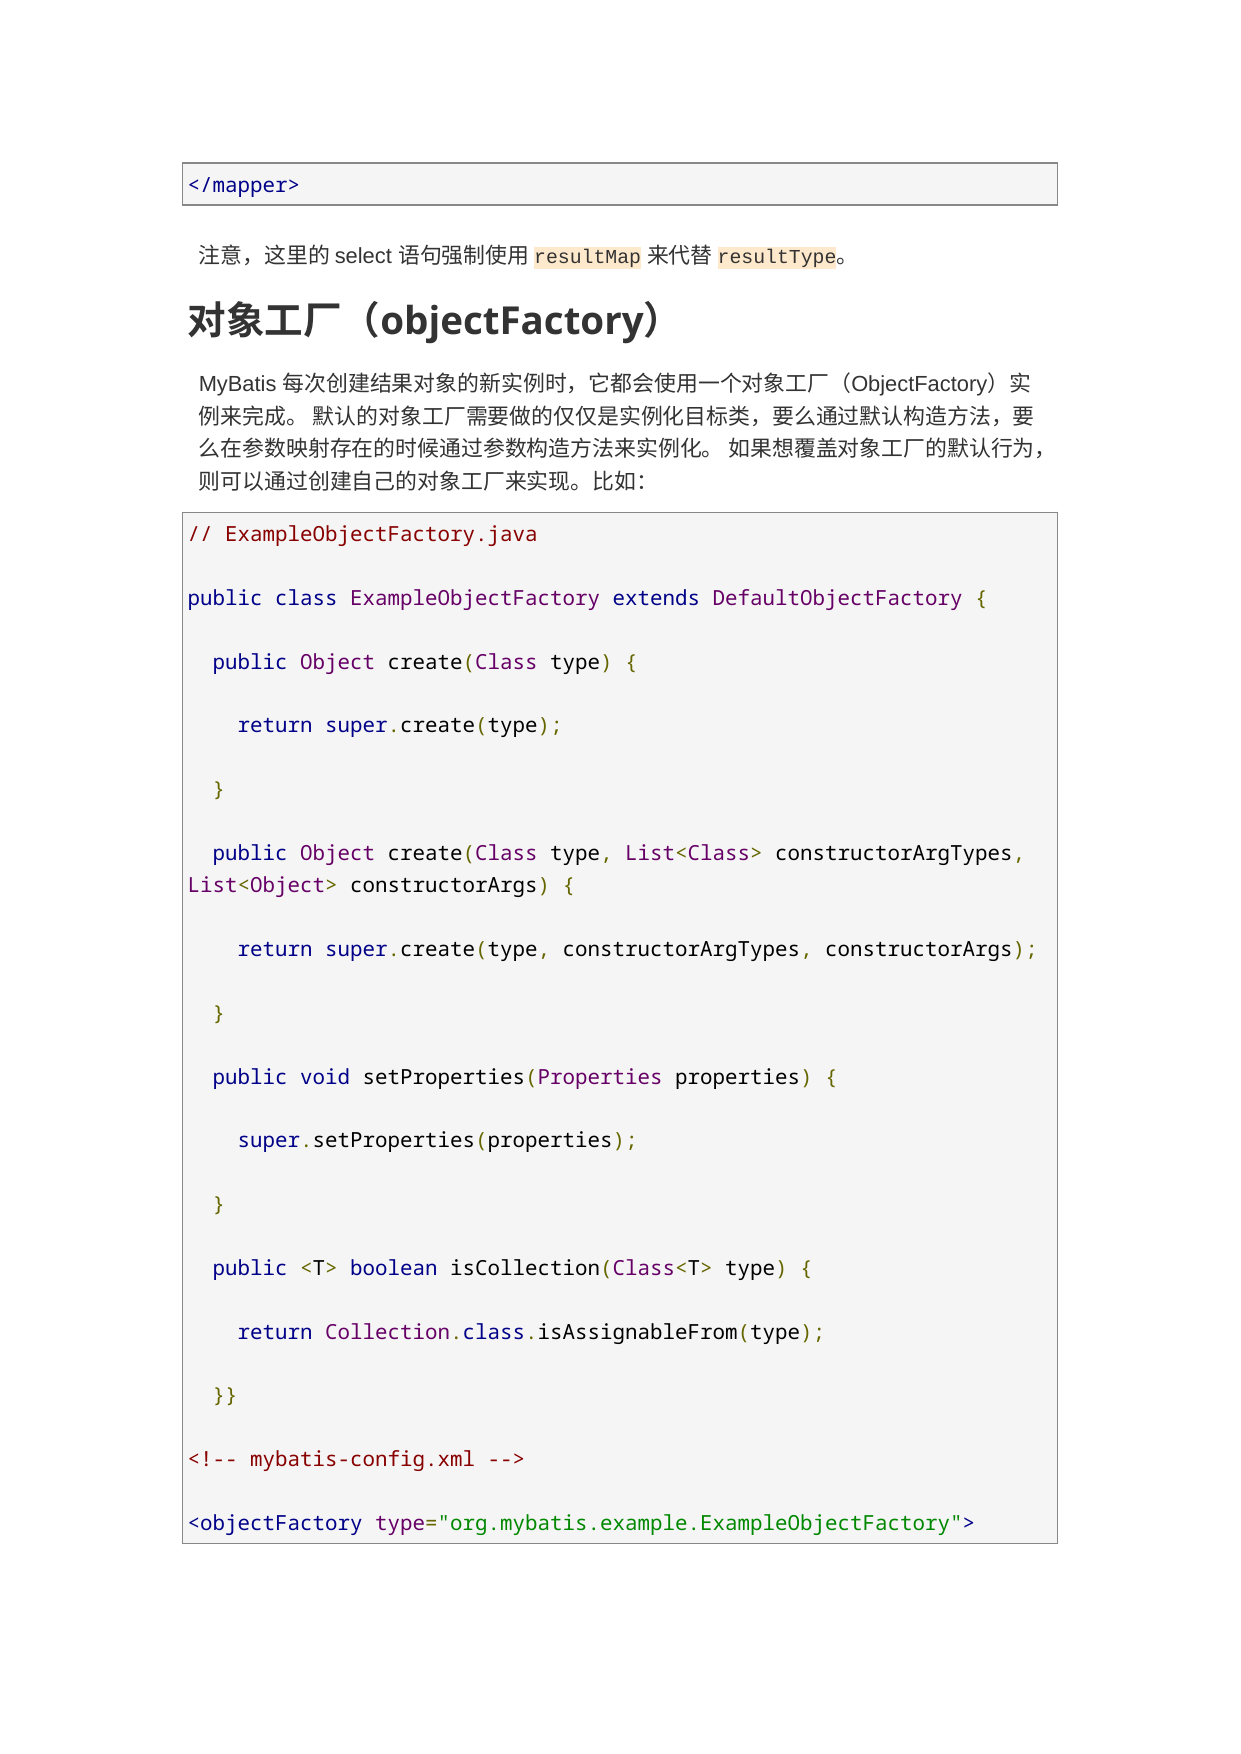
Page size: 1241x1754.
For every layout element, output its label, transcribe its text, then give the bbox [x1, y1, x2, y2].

text MyBatis 每次创建结果对象的新实例时，它都会使用一个对象工厂（ObjectFactory）实例来完成。 默认的对象工厂需要做的仅仅是实例化目标类，要么通过默认构造方法，要么在参数映射存在的时候通过参数构造方法来实例化。 如果想覆盖对象工厂的默认行为，则可以通过创建自己的对象工厂来实现。比如： [198, 366, 1042, 496]
text // ExampleObjectFactory.java [183, 513, 1057, 550]
text public Object create(Class type, List<Class> constructorArgTypes, List<Object> constructorArgs) { [183, 830, 1057, 901]
text </mapper> [183, 164, 1057, 204]
text 对象工厂（objectFactory） [187, 285, 1053, 350]
text } [183, 990, 1057, 1028]
text 注意，这里的 select 语句强制使用 resultMap 来代替 resultType。 [198, 237, 1042, 270]
text return super.create(type, constructorArgTypes, constructorArgs); [183, 927, 1057, 965]
text public Object create(Class type) { [183, 639, 1057, 677]
text public void setProperties(Properties properties) { [183, 1054, 1057, 1092]
text <objectFactory type="org.mybatis.example.ExampleObjectFactory"> [183, 1500, 1057, 1543]
text }} [183, 1373, 1057, 1411]
text public <T> boolean isCollection(Class<T> type) { [183, 1245, 1057, 1283]
text public class ExampleObjectFactory extends DefaultObjectFactory { [183, 575, 1057, 613]
text super.setProperties(properties); [183, 1118, 1057, 1156]
text } [183, 767, 1057, 805]
text } [183, 1182, 1057, 1220]
text return super.create(type); [183, 703, 1057, 741]
text <!-- mybatis-config.xml --> [183, 1437, 1057, 1475]
text return Collection.class.isAssignableFrom(type); [183, 1309, 1057, 1347]
